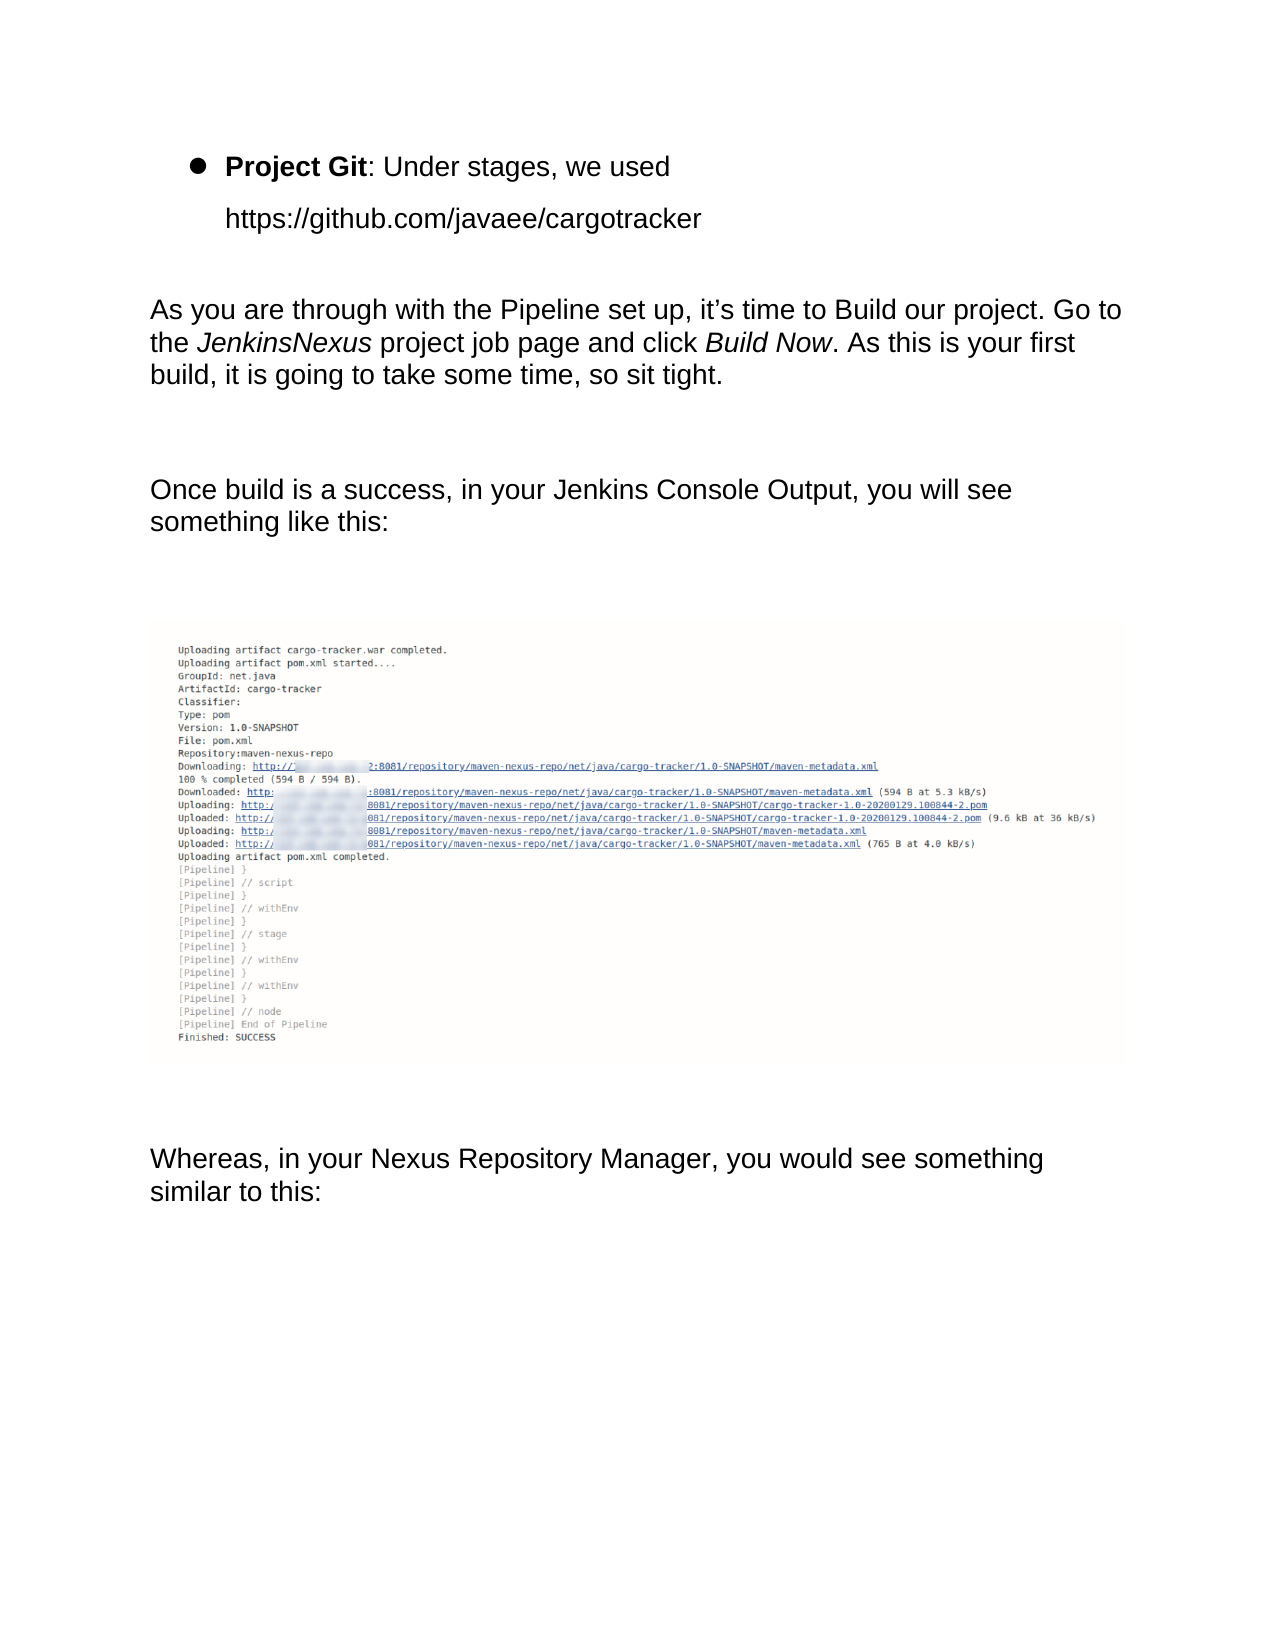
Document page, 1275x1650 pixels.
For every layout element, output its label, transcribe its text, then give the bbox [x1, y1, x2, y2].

text As you are through with the Pipeline set up, it’s time to Build our project. Go to the JenkinsNexus project job page and click Build Now. As this is your first build, it is going to take some time, so sit tight. [150, 293, 1125, 391]
picture [150, 620, 1125, 1066]
text Once build is a success, in your Jenkins Console Output, you will see something like this: [150, 473, 1125, 538]
text Whereas, in your Nexus Repository Manager, you would see something similar to this: [150, 1142, 1125, 1207]
list Project Git: Under stages, we used https://github.com/javaee/cargotracker [187, 150, 1125, 234]
